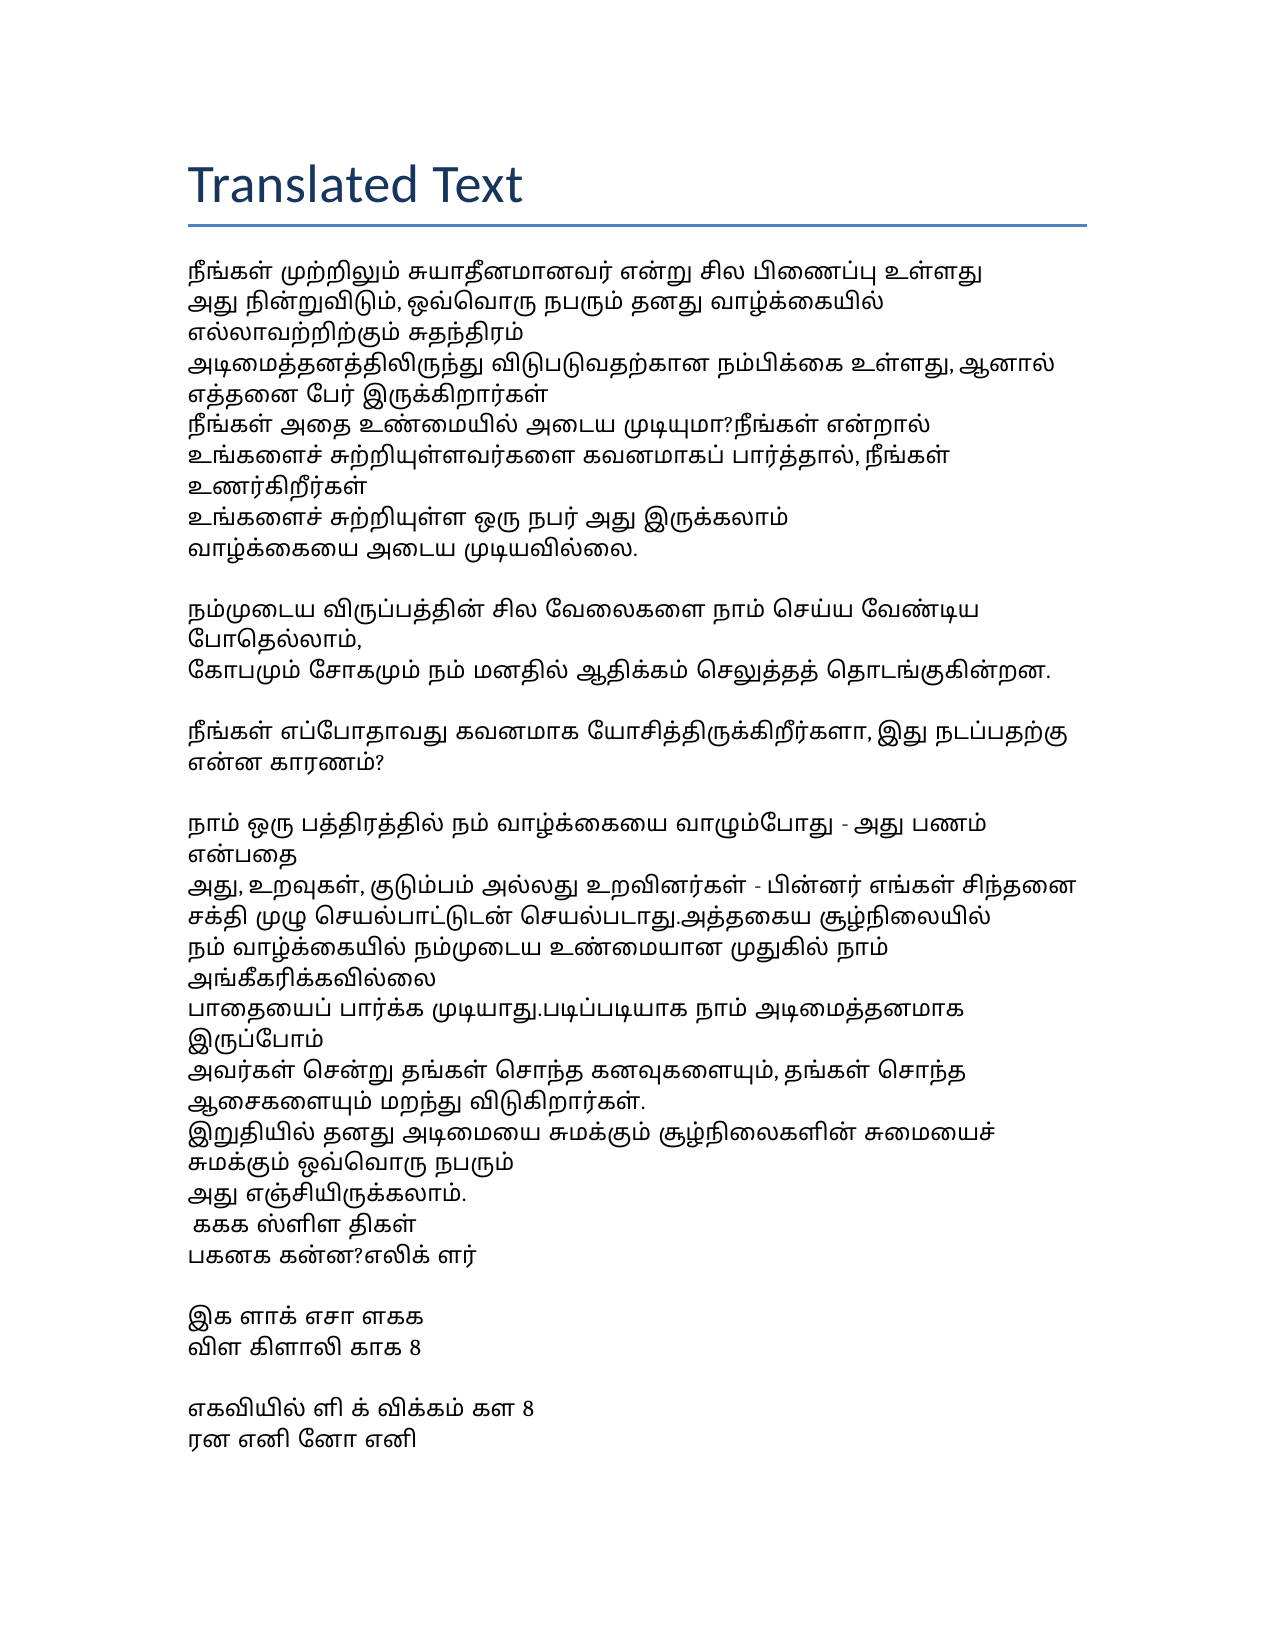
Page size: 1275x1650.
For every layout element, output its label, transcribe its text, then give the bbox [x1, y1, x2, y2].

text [187, 258, 1087, 1483]
title Translated Text [187, 150, 1087, 227]
